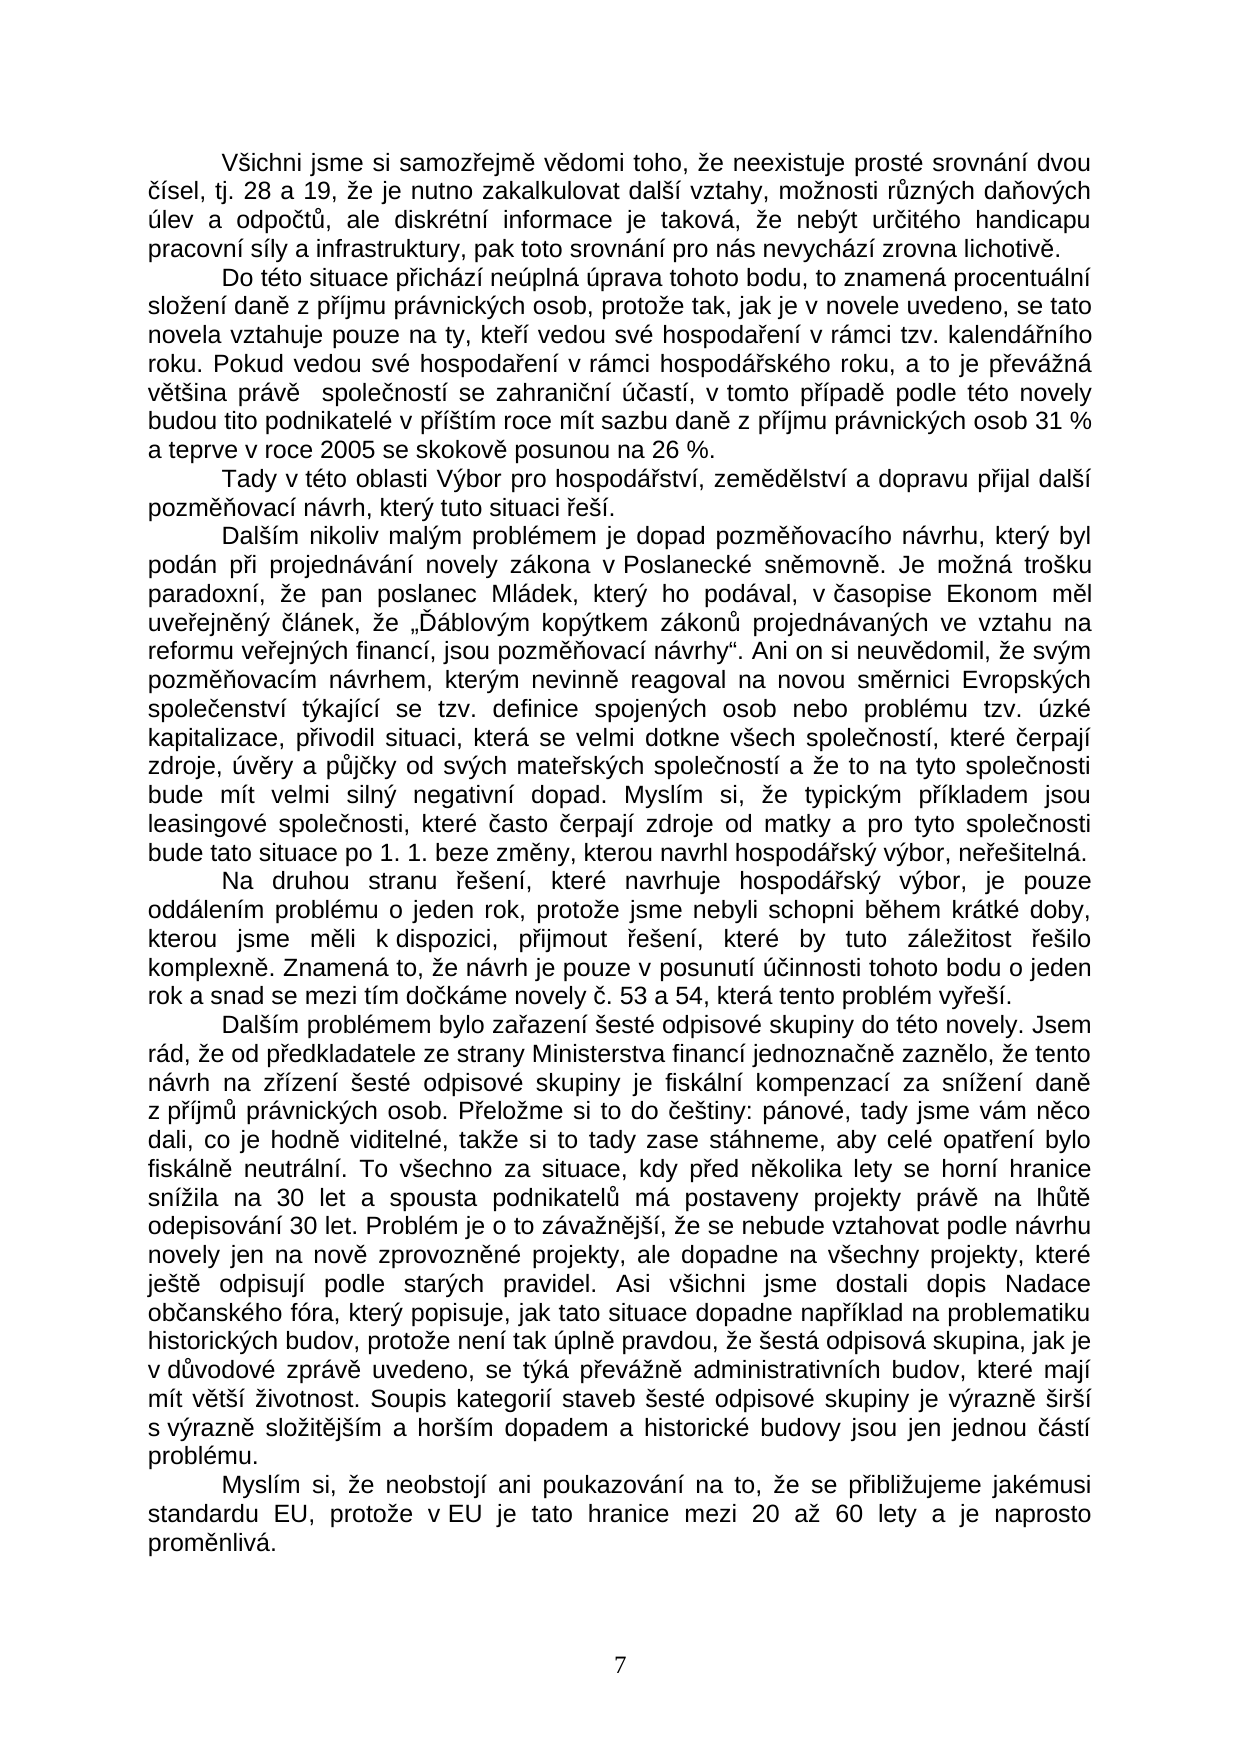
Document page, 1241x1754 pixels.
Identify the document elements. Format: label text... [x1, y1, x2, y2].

text Myslím si, že neobstojí ani poukazování na to, že se přibližujeme jakémusi standardu EU, protože v EU je tato hranice mezi 20 až 60 lety a je naprosto proměnlivá. [148, 1470, 1093, 1556]
text Do této situace přichází neúplná úprava tohoto bodu, to znamená procentuální složení daně z příjmu právnických osob, protože tak, jak je v novele uvedeno, se tato novela vztahuje pouze na ty, kteří vedou své hospodaření v rámci tzv. kalendářního roku. Pokud vedou své hospodaření v rámci hospodářského roku, a to je převážná většina právě společností se zahraniční účastí, v tomto případě podle této novely budou tito podnikatelé v příštím roce mít sazbu daně z příjmu právnických osob 31 % a teprve v roce 2005 se skokově posunou na 26 %. [148, 263, 1093, 464]
text Dalším nikoliv malým problémem je dopad pozměňovacího návrhu, který byl podán při projednávání novely zákona v Poslanecké sněmovně. Je možná trošku paradoxní, že pan poslanec Mládek, který ho podával, v časopise Ekonom měl uveřejněný článek, že „Ďáblovým kopýtkem zákonů projednávaných ve vztahu na reformu veřejných financí, jsou pozměňovací návrhy“. Ani on si neuvědomil, že svým pozměňovacím návrhem, kterým nevinně reagoval na novou směrnici Evropských společenství týkající se tzv. definice spojených osob nebo problému tzv. úzké kapitalizace, přivodil situaci, která se velmi dotkne všech společností, které čerpají zdroje, úvěry a půjčky od svých mateřských společností a že to na tyto společnosti bude mít velmi silný negativní dopad. Myslím si, že typickým příkladem jsou leasingové společnosti, které často čerpají zdroje od matky a pro tyto společnosti bude tato situace po 1. 1. beze změny, kterou navrhl hospodářský výbor, neřešitelná. [148, 521, 1093, 866]
text Na druhou stranu řešení, které navrhuje hospodářský výbor, je pouze oddálením problému o jeden rok, protože jsme nebyli schopni během krátké doby, kterou jsme měli k dispozici, přijmout řešení, které by tuto záležitost řešilo komplexně. Znamená to, že návrh je pouze v posunutí účinnosti tohoto bodu o jeden rok a snad se mezi tím dočkáme novely č. 53 a 54, která tento problém vyřeší. [148, 866, 1093, 1010]
text Dalším problémem bylo zařazení šesté odpisové skupiny do této novely. Jsem rád, že od předkladatele ze strany Ministerstva financí jednoznačně zaznělo, že tento návrh na zřízení šesté odpisové skupiny je fiskální kompenzací za snížení daně z příjmů právnických osob. Přeložme si to do češtiny: pánové, tady jsme vám něco dali, co je hodně viditelné, takže si to tady zase stáhneme, aby celé opatření bylo fiskálně neutrální. To všechno za situace, kdy před několika lety se horní hranice snížila na 30 let a spousta podnikatelů má postaveny projekty právě na lhůtě odepisování 30 let. Problém je o to závažnější, že se nebude vztahovat podle návrhu novely jen na nově zprovozněné projekty, ale dopadne na všechny projekty, které ještě odpisují podle starých pravidel. Asi všichni jsme dostali dopis Nadace občanského fóra, který popisuje, jak tato situace dopadne například na problematiku historických budov, protože není tak úplně pravdou, že šestá odpisová skupina, jak je v důvodové zprávě uvedeno, se týká převážně administrativních budov, které mají mít větší životnost. Soupis kategorií staveb šesté odpisové skupiny je výrazně širší s výrazně složitějším a horším dopadem a historické budovy jsou jen jednou částí problému. [148, 1010, 1093, 1470]
text Tady v této oblasti Výbor pro hospodářství, zemědělství a dopravu přijal další pozměňovací návrh, který tuto situaci řeší. [148, 464, 1093, 521]
text Všichni jsme si samozřejmě vědomi toho, že neexistuje prosté srovnání dvou čísel, tj. 28 a 19, že je nutno zakalkulovat další vztahy, možnosti různých daňových úlev a odpočtů, ale diskrétní informace je taková, že nebýt určitého handicapu pracovní síly a infrastruktury, pak toto srovnání pro nás nevychází zrovna lichotivě. [148, 148, 1093, 263]
